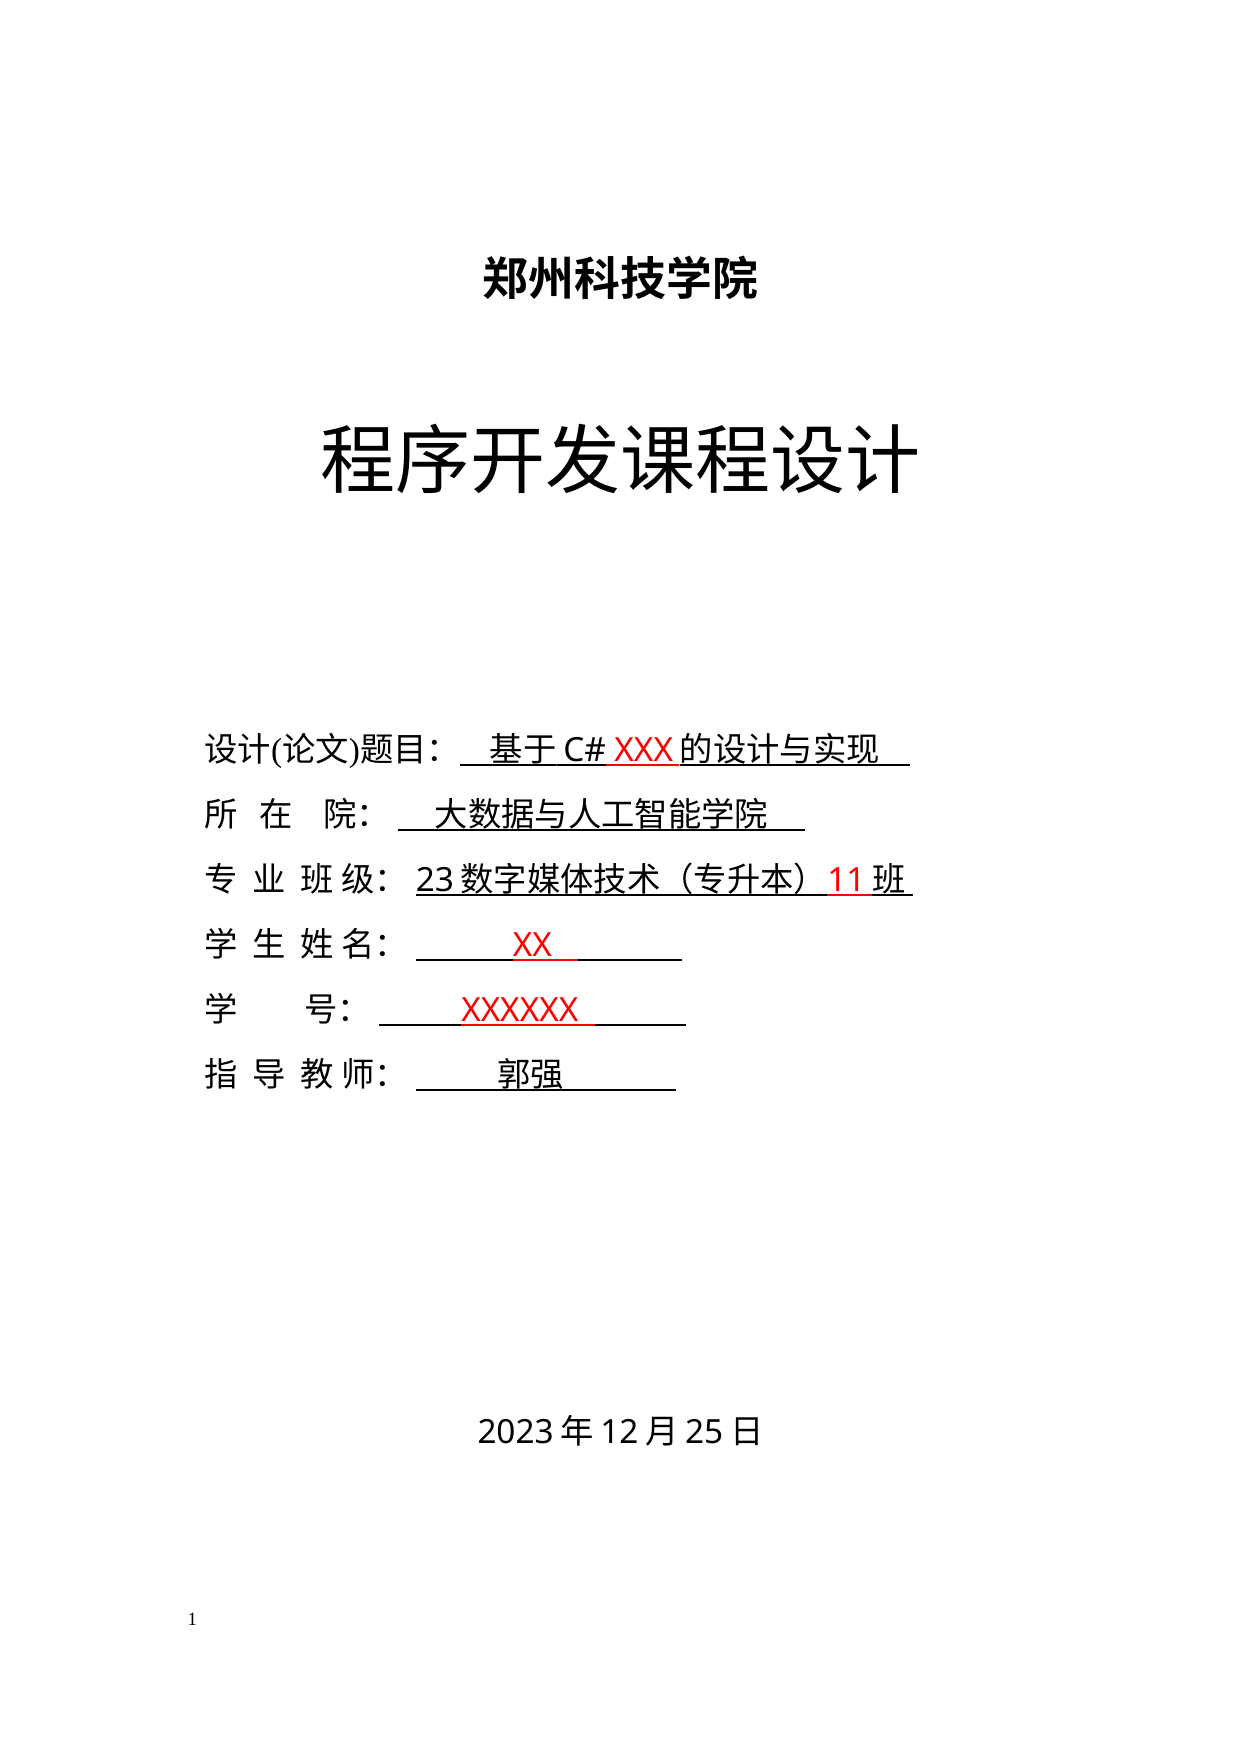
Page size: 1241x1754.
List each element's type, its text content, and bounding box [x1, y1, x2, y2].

text 所 在 院： 大数据与人工智能学院 [187, 779, 1053, 844]
text 学 生 姓 名： XX [187, 909, 1053, 974]
text 专 业 班 级： 23数字媒体技术（专升本）11班 [187, 844, 1053, 909]
text 学 号： XXXXXX [187, 974, 1053, 1039]
text 指 导 教 师： 郭强 [187, 1039, 1053, 1104]
text 2023年12月25日 [187, 1397, 1053, 1462]
text 程序开发课程设计 [187, 389, 1053, 519]
text 郑州科技学院 [187, 227, 1053, 324]
text 设计(论文)题目： 基于C# XXX的设计与实现 [187, 714, 1053, 779]
